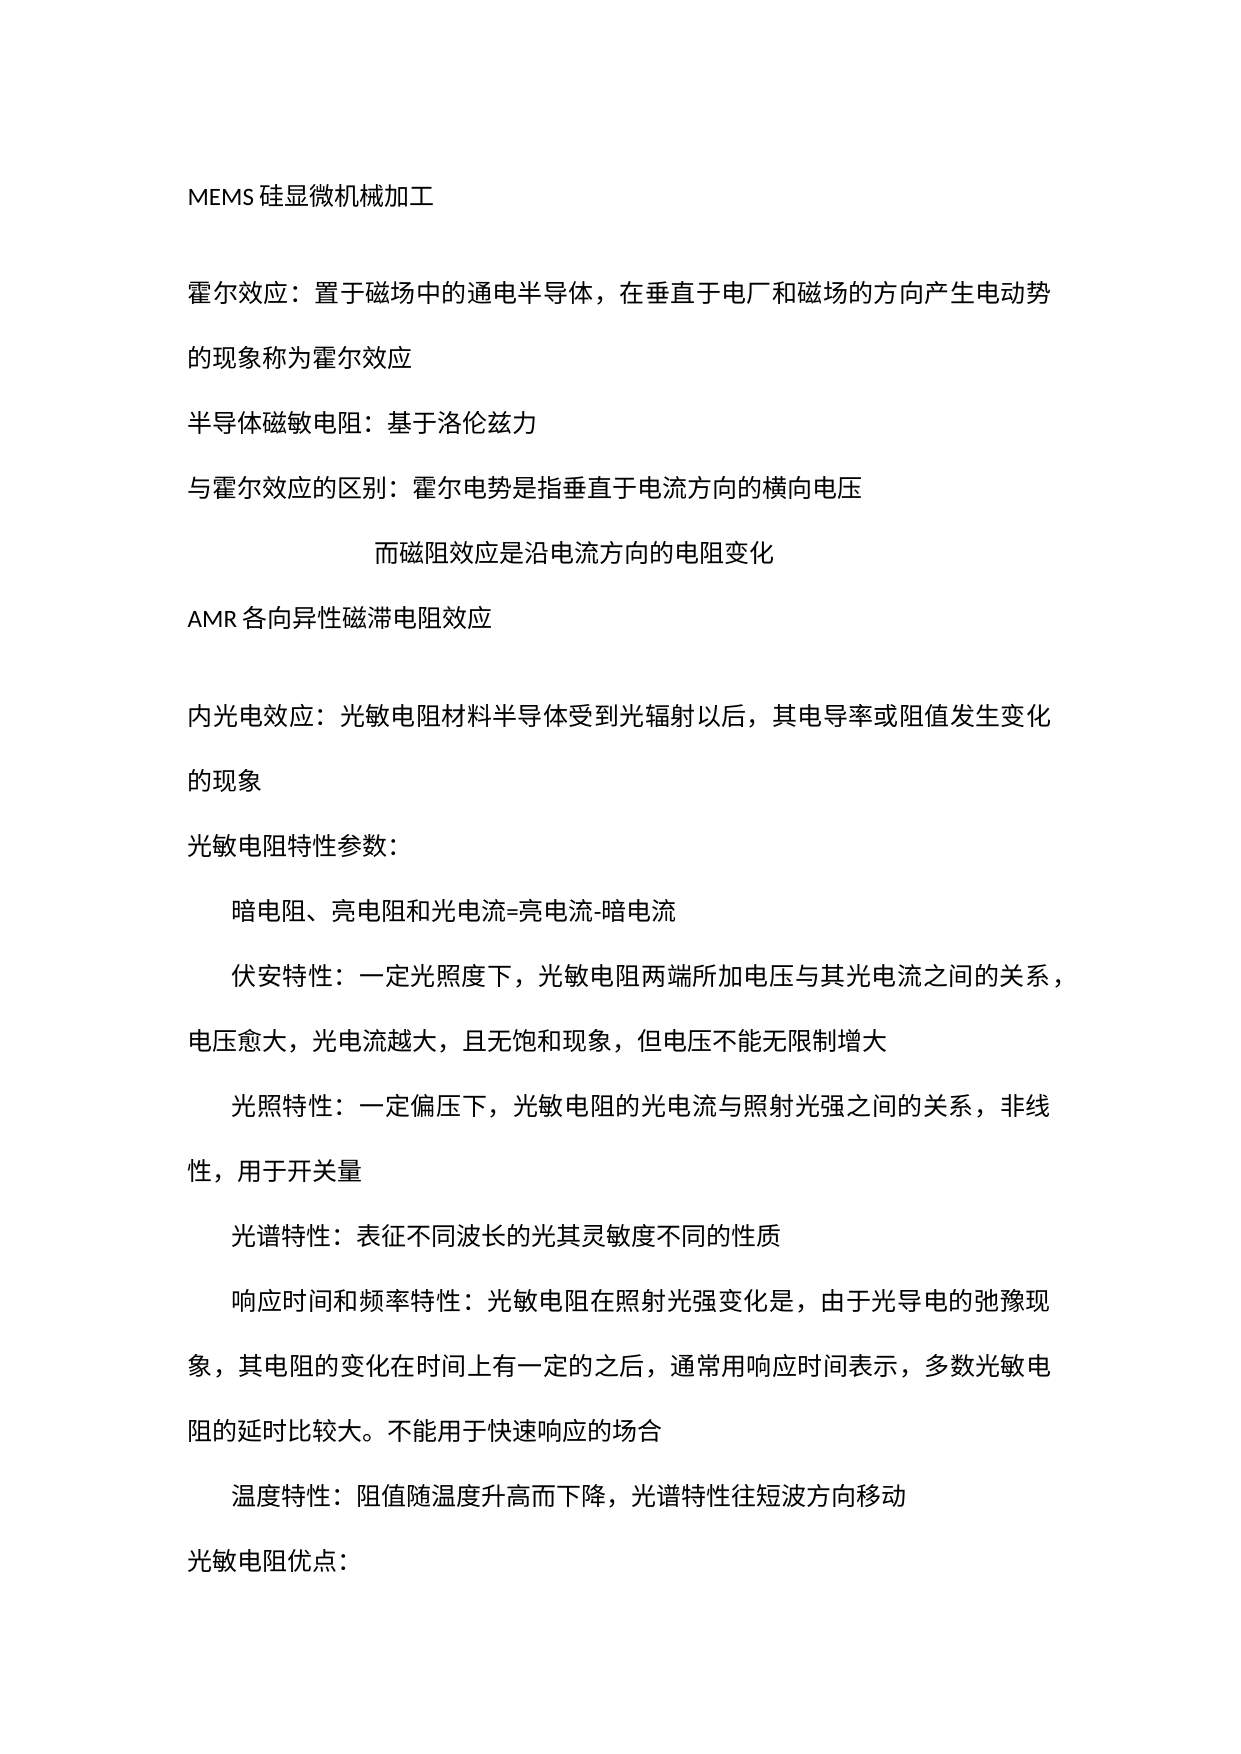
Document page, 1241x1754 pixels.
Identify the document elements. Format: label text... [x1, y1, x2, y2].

text 内光电效应：光敏电阻材料半导体受到光辐射以后，其电导率或阻值发生变化的现象 [187, 682, 1053, 812]
text 霍尔效应：置于磁场中的通电半导体，在垂直于电厂和磁场的方向产生电动势的现象称为霍尔效应 [187, 259, 1053, 389]
text 光谱特性：表征不同波长的光其灵敏度不同的性质 [187, 1202, 1053, 1267]
text MEMS硅显微机械加工 [187, 162, 1053, 227]
text 响应时间和频率特性：光敏电阻在照射光强变化是，由于光导电的弛豫现象，其电阻的变化在时间上有一定的之后，通常用响应时间表示，多数光敏电阻的延时比较大。不能用于快速响应的场合 [187, 1267, 1053, 1462]
text 暗电阻、亮电阻和光电流=亮电流-暗电流 [187, 877, 1053, 942]
text 与霍尔效应的区别：霍尔电势是指垂直于电流方向的横向电压 [187, 454, 1053, 519]
text 光照特性：一定偏压下，光敏电阻的光电流与照射光强之间的关系，非线性，用于开关量 [187, 1072, 1053, 1202]
text 而磁阻效应是沿电流方向的电阻变化 [187, 519, 1053, 584]
text 伏安特性：一定光照度下，光敏电阻两端所加电压与其光电流之间的关系，电压愈大，光电流越大，且无饱和现象，但电压不能无限制增大 [187, 942, 1053, 1072]
text AMR各向异性磁滞电阻效应 [187, 584, 1053, 649]
text 半导体磁敏电阻：基于洛伦兹力 [187, 389, 1053, 454]
text 温度特性：阻值随温度升高而下降，光谱特性往短波方向移动 [187, 1462, 1053, 1527]
text 光敏电阻优点： [187, 1527, 1053, 1592]
text 光敏电阻特性参数： [187, 812, 1053, 877]
